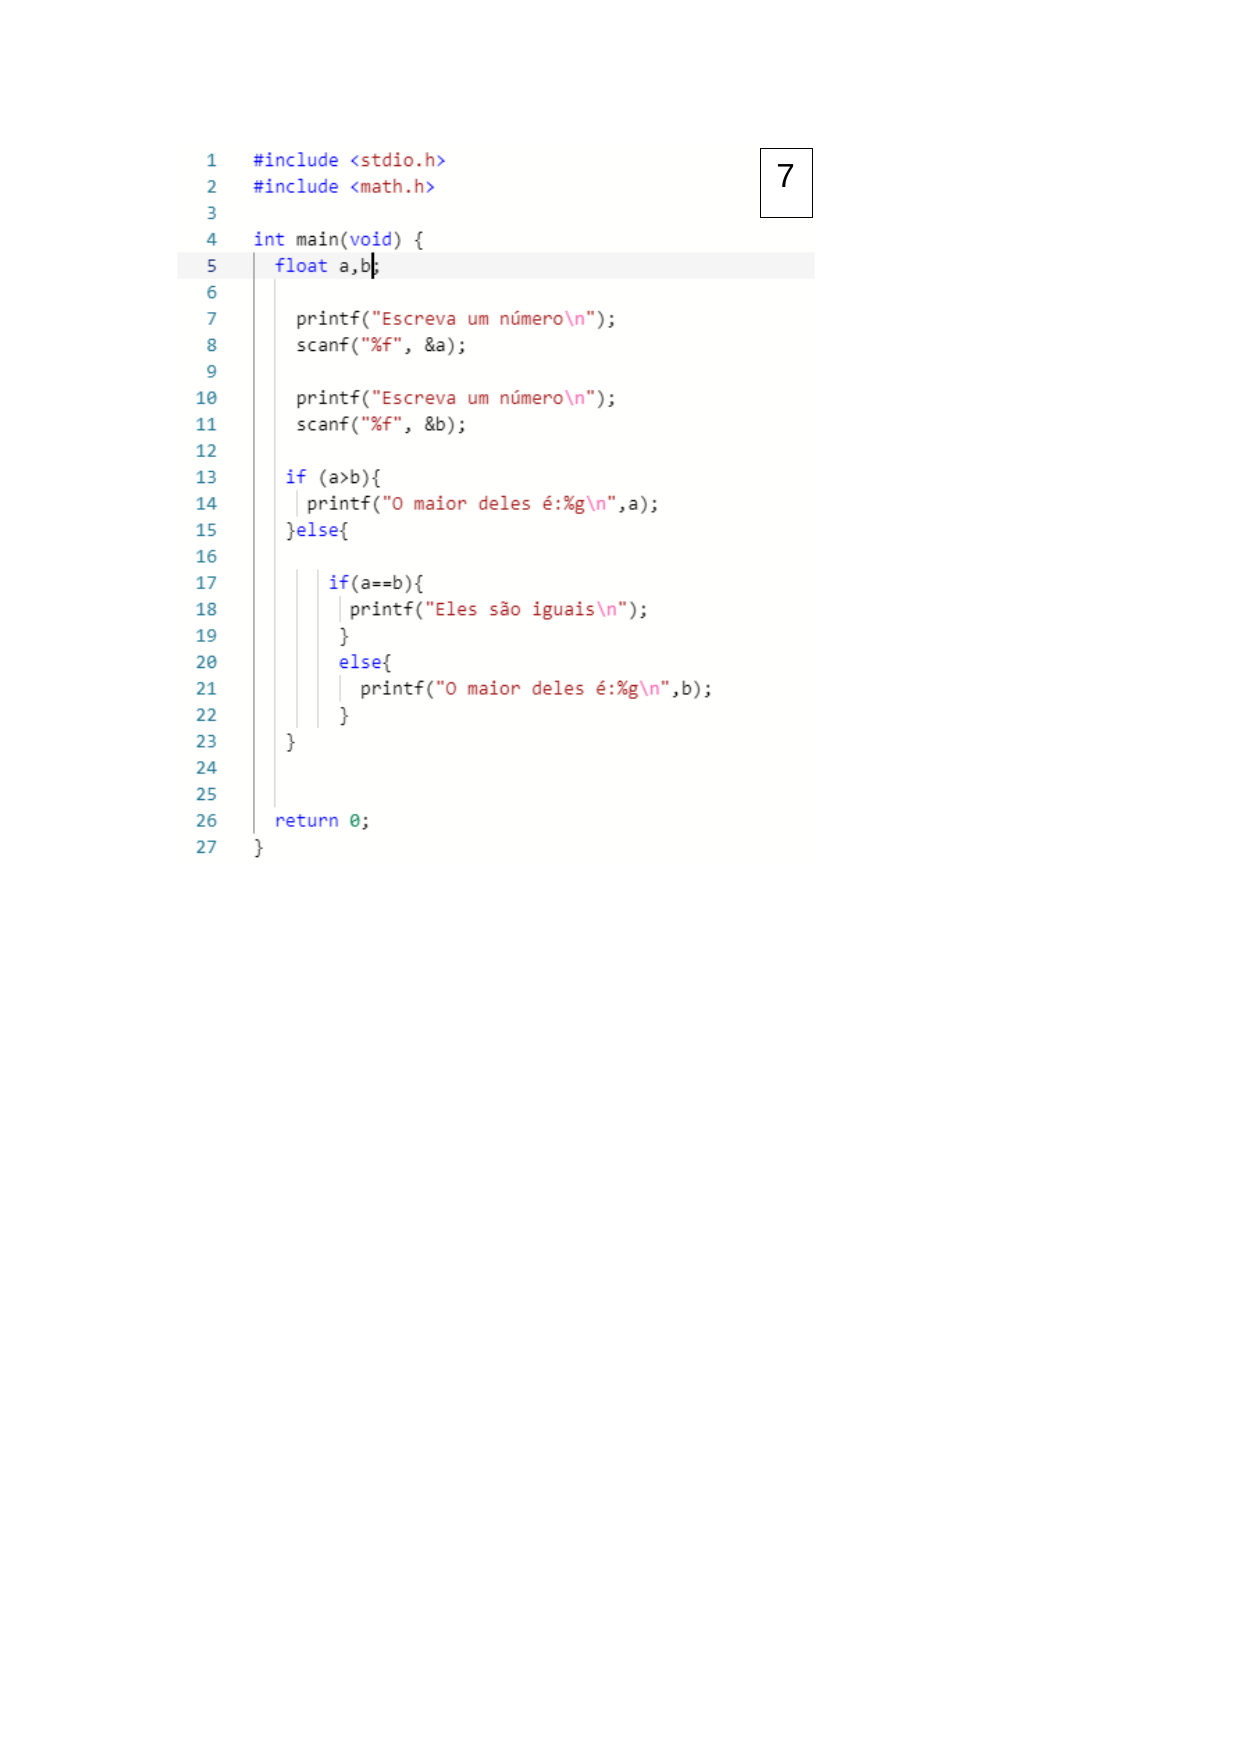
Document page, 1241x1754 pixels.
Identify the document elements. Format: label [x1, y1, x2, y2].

picture [177, 147, 815, 863]
